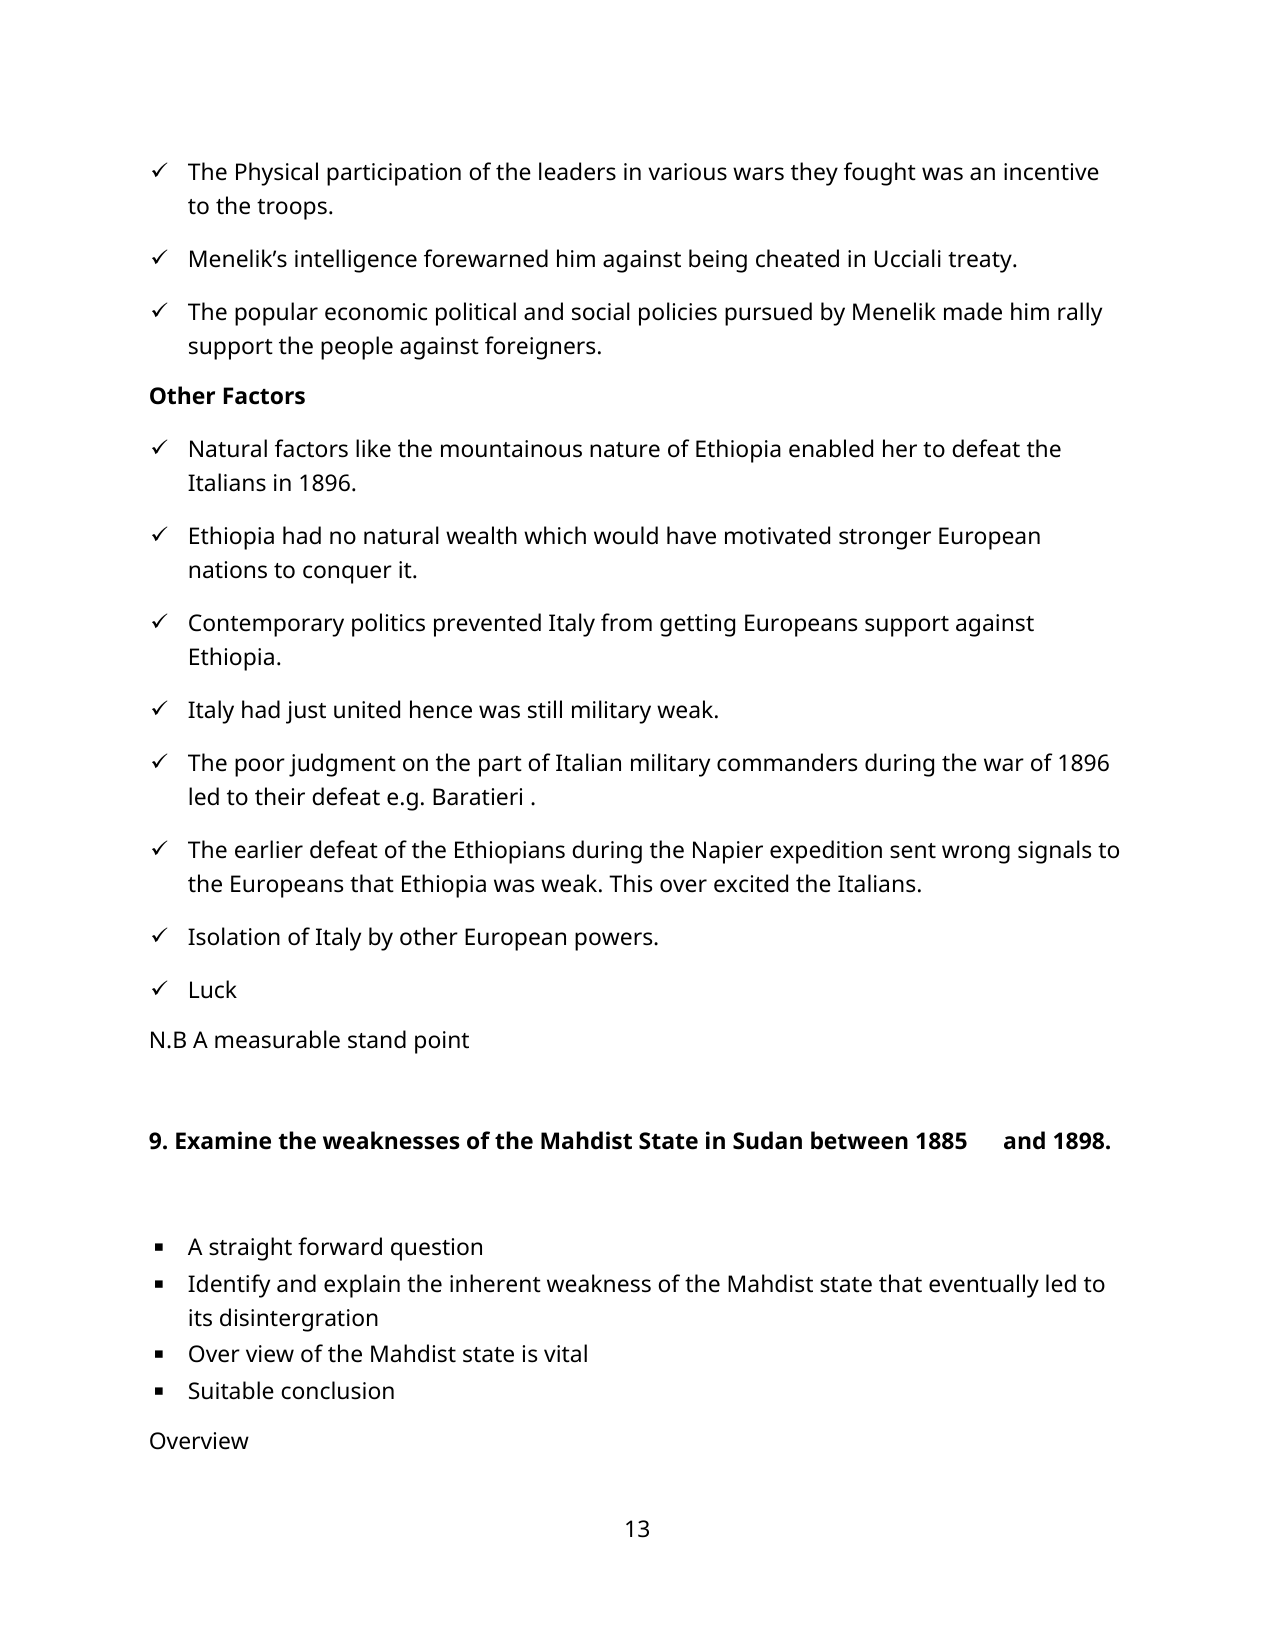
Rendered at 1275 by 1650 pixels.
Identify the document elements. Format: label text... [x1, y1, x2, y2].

list Identify and explain the inherent weakness of the Mahdist state that eventually led to its disintergration [150, 1268, 1123, 1333]
list Over view of the Mahdist state is vital [150, 1338, 1123, 1370]
list The Physical participation of the leaders in various wars they fought was an incentive to the troops. [150, 156, 1123, 221]
list The earlier defeat of the Ethiopians during the Napier expedition sent wrong signals to the Europeans that Ethiopia was weak. This over excited the Italians. [150, 834, 1123, 899]
list Italy had just united hence was still military weak. [150, 694, 1123, 725]
list A straight forward question [150, 1231, 1123, 1262]
list The popular economic political and social policies pursued by Menelik made him rally support the people against foreigners. [150, 296, 1123, 361]
list Ethiopia had no natural wealth which would have motivated stronger European nations to conquer it. [150, 520, 1123, 585]
list Natural factors like the mountainous nature of Ethiopia enabled her to defeat the Italians in 1896. [150, 433, 1123, 498]
list Menelik’s intelligence forewarned him against being cheated in Ucciali treaty. [150, 243, 1123, 274]
text 9. Examine the weaknesses of the Mahdist State in Sudan between 1885 and 1898. [148, 1125, 1124, 1156]
list Contemporary politics prevented Italy from getting Europeans support against Ethiopia. [150, 607, 1123, 672]
list Suitable conclusion [150, 1375, 1123, 1406]
subtitle Other Factors [148, 379, 1124, 411]
list Luck [150, 974, 1123, 1006]
list Isolation of Italy by other European powers. [150, 921, 1123, 952]
text N.B A measurable stand point [148, 1024, 1123, 1055]
text Overview [148, 1425, 1123, 1456]
list The poor judgment on the part of Italian military commanders during the war of 1896 led to their defeat e.g. Baratieri . [150, 747, 1123, 812]
